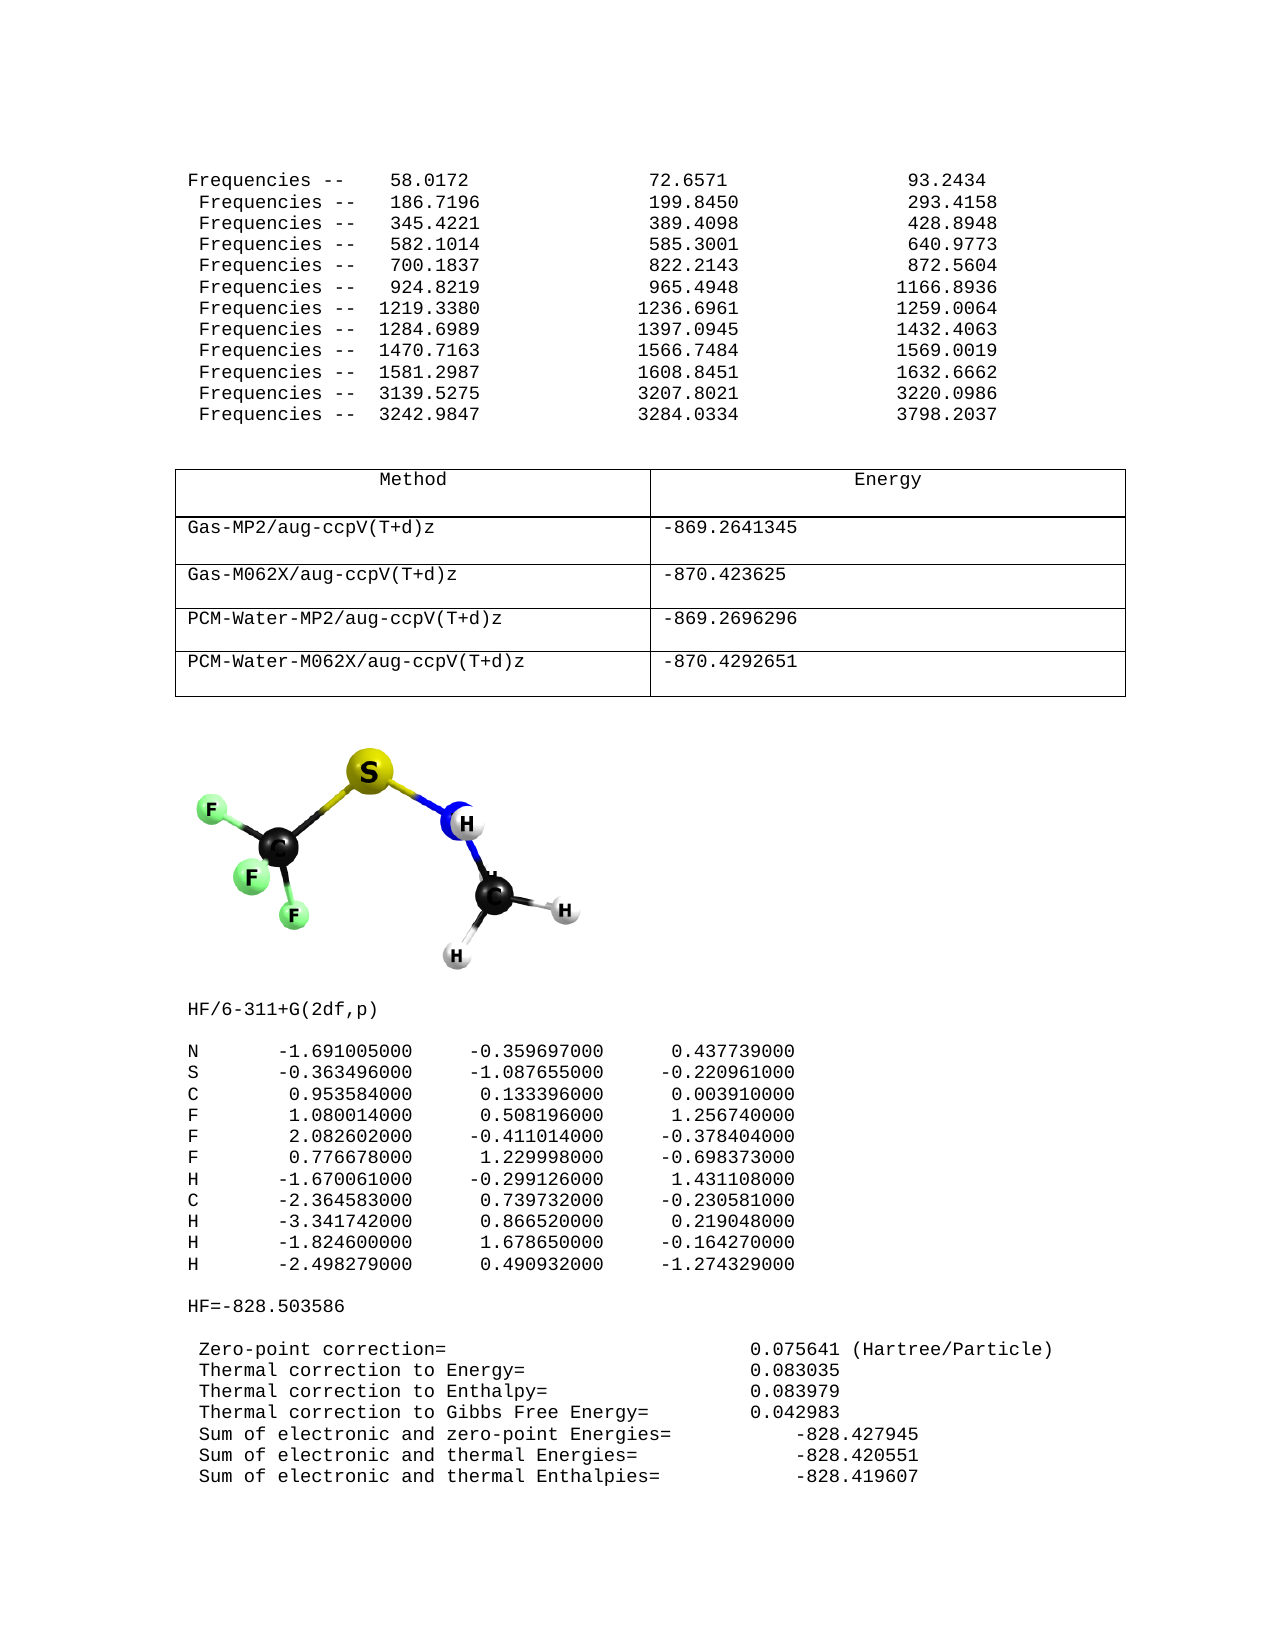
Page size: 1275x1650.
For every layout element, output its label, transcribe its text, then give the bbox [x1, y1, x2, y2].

text Frequencies -- 3139.5275 3207.8021 3220.0986 [187, 384, 1087, 405]
text Frequencies -- 186.7196 199.8450 293.4158 [187, 192, 1087, 214]
text F 1.080014000 0.508196000 1.256740000 [187, 1106, 1087, 1127]
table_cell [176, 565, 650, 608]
text F 0.776678000 1.229998000 -0.698373000 [187, 1148, 1087, 1169]
text C -2.364583000 0.739732000 -0.230581000 [187, 1191, 1087, 1212]
text H -1.670061000 -0.299126000 1.431108000 [187, 1169, 1087, 1191]
text S -0.363496000 -1.087655000 -0.220961000 [187, 1063, 1087, 1084]
text Frequencies -- 1470.7163 1566.7484 1569.0019 [187, 341, 1087, 362]
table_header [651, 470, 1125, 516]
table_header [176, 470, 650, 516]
text Thermal correction to Gibbs Free Energy= 0.042983 [187, 1403, 1087, 1424]
text Frequencies -- 1581.2987 1608.8451 1632.6662 [187, 362, 1087, 384]
text Frequencies -- 1284.6989 1397.0945 1432.4063 [187, 320, 1087, 341]
text HF=-828.503586 [187, 1297, 1087, 1318]
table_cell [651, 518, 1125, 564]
text Frequencies -- 345.4221 389.4098 428.8948 [187, 214, 1087, 235]
text Thermal correction to Enthalpy= 0.083979 [187, 1382, 1087, 1403]
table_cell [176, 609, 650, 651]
text Frequencies -- 1219.3380 1236.6961 1259.0064 [187, 299, 1087, 320]
text H -3.341742000 0.866520000 0.219048000 [187, 1212, 1087, 1233]
text H -2.498279000 0.490932000 -1.274329000 [187, 1254, 1087, 1276]
text Thermal correction to Energy= 0.083035 [187, 1361, 1087, 1382]
text Sum of electronic and thermal Enthalpies= -828.419607 [187, 1467, 1087, 1488]
text HF/6-311+G(2df,p) [187, 999, 1087, 1021]
text N -1.691005000 -0.359697000 0.437739000 [187, 1042, 1087, 1063]
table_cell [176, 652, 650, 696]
text Frequencies -- 582.1014 585.3001 640.9773 [187, 235, 1087, 256]
text Sum of electronic and zero-point Energies= -828.427945 [187, 1424, 1087, 1446]
text Sum of electronic and thermal Energies= -828.420551 [187, 1446, 1087, 1467]
picture [187, 739, 589, 978]
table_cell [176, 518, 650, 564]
text Frequencies -- 700.1837 822.2143 872.5604 [187, 256, 1087, 277]
text Frequencies -- 58.0172 72.6571 93.2434 [187, 171, 1087, 192]
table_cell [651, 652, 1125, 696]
text F 2.082602000 -0.411014000 -0.378404000 [187, 1127, 1087, 1148]
text Frequencies -- 3242.9847 3284.0334 3798.2037 [187, 405, 1087, 426]
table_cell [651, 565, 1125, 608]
text H -1.824600000 1.678650000 -0.164270000 [187, 1233, 1087, 1254]
text Zero-point correction= 0.075641 (Hartree/Particle) [187, 1339, 1087, 1361]
text C 0.953584000 0.133396000 0.003910000 [187, 1084, 1087, 1106]
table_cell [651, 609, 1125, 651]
text Frequencies -- 924.8219 965.4948 1166.8936 [187, 277, 1087, 299]
